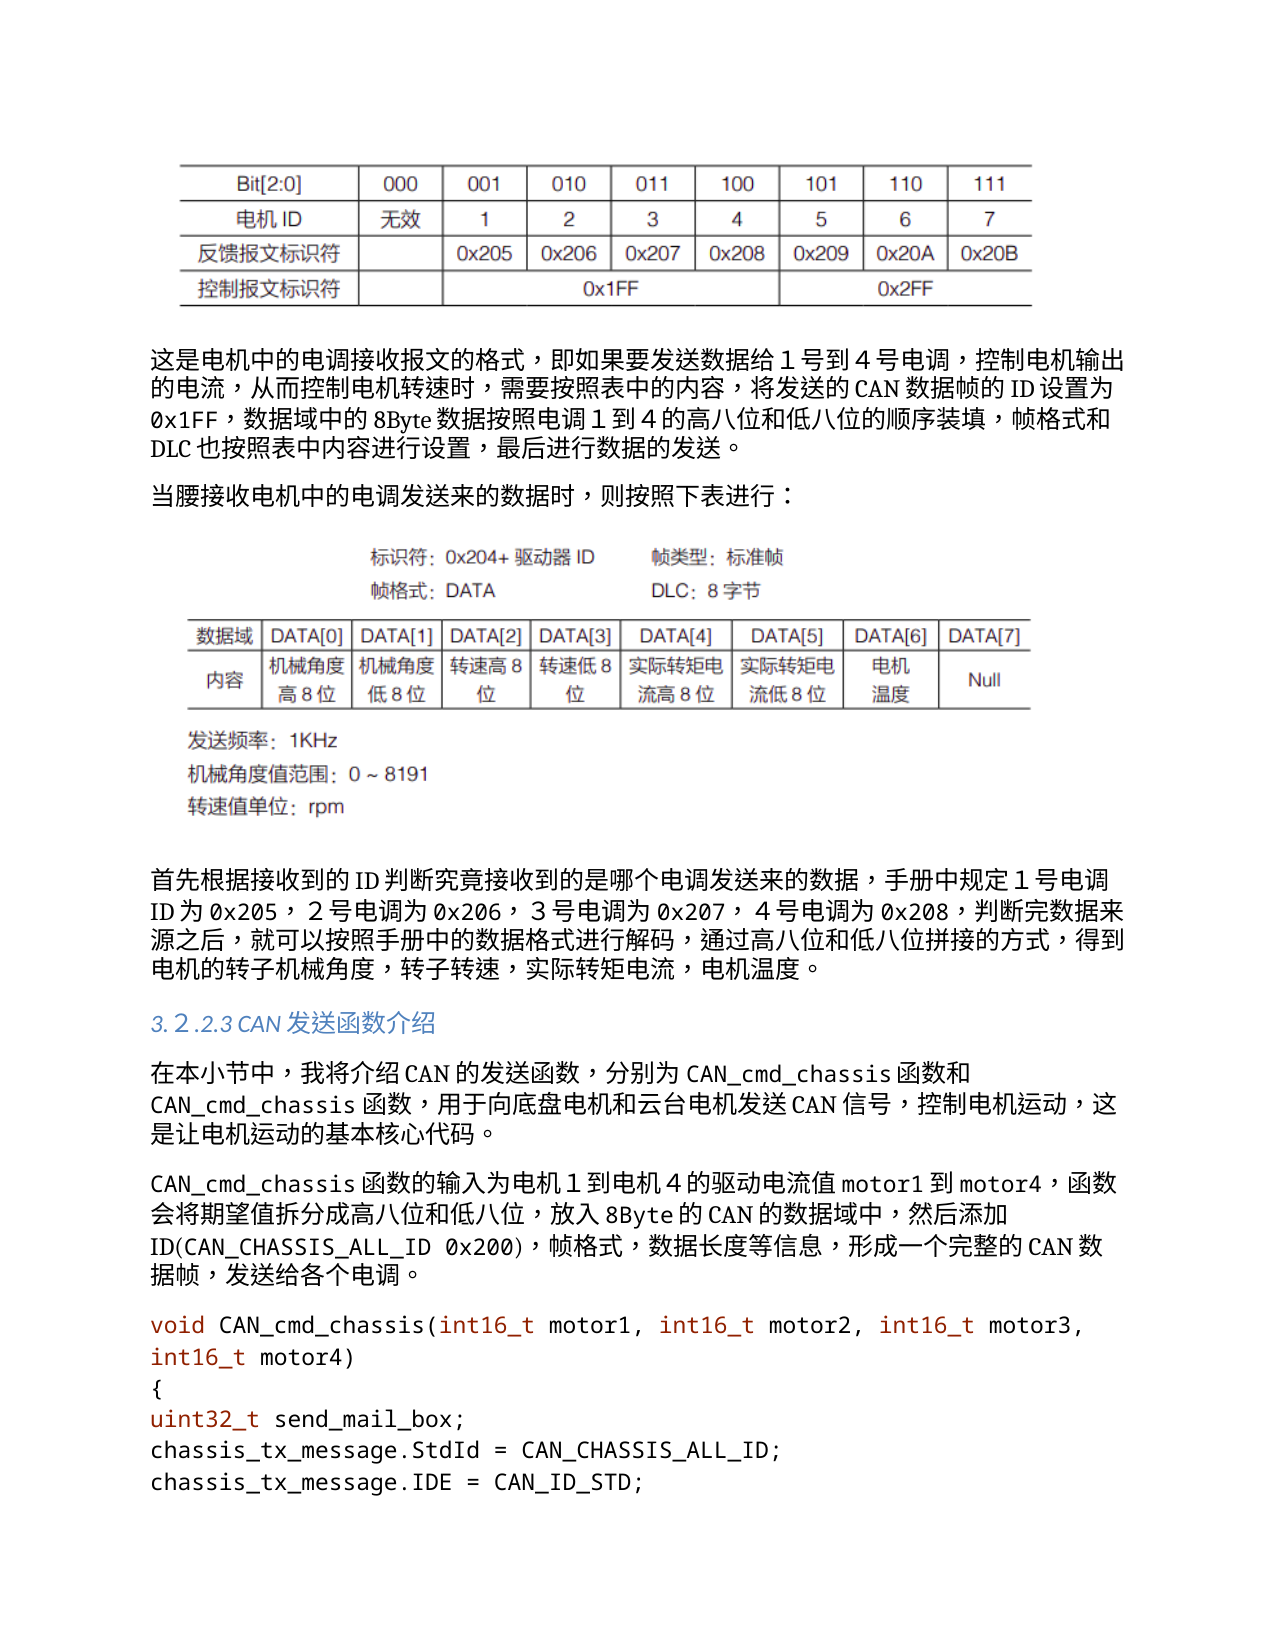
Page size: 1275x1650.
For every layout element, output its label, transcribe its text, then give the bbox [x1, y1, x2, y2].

text 在本小节中，我将介绍CAN的发送函数，分别为 CAN_cmd_chassis函数和 CAN_cmd_chassis 函数，用于向底盘电机和云台电机发送CAN信号，控制电机运动，这是让电机运动的基本核心代码。 [150, 1058, 1125, 1149]
picture [168, 150, 1044, 326]
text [150, 1309, 1125, 1497]
text CAN_cmd_chassis函数的输入为电机１到电机４的驱动电流值 motor1 到motor4，函数会将期望值拆分成高八位和低八位，放入8Byte的CAN的数据域中，然后添加ID(CAN_CHASSIS_ALL_ID 0x200)，帧格式，数据长度等信息，形成一个完整的CAN数据帧，发送给各个电调。 [150, 1168, 1125, 1291]
subtitle 3.２.2.3 CAN发送函数介绍 [150, 1005, 1125, 1039]
picture [168, 530, 1044, 847]
text 当腰接收电机中的电调发送来的数据时，则按照下表进行： [150, 483, 1125, 512]
text 这是电机中的电调接收报文的格式，即如果要发送数据给１号到４号电调，控制电机输出的电流，从而控制电机转速时，需要按照表中的内容，将发送的CAN数据帧的ID设置为0x1FF，数据域中的8Byte数据按照电调１到４的高八位和低八位的顺序装填，帧格式和DLC也按照表中内容进行设置，最后进行数据的发送。 [150, 347, 1125, 464]
text 首先根据接收到的ID判断究竟接收到的是哪个电调发送来的数据，手册中规定１号电调ID为0x205，２号电调为0x206，３号电调为0x207，４号电调为0x208，判断完数据来源之后，就可以按照手册中的数据格式进行解码，通过高八位和低八位拼接的方式，得到电机的转子机械角度，转子转速，实际转矩电流，电机温度。 [150, 867, 1125, 984]
